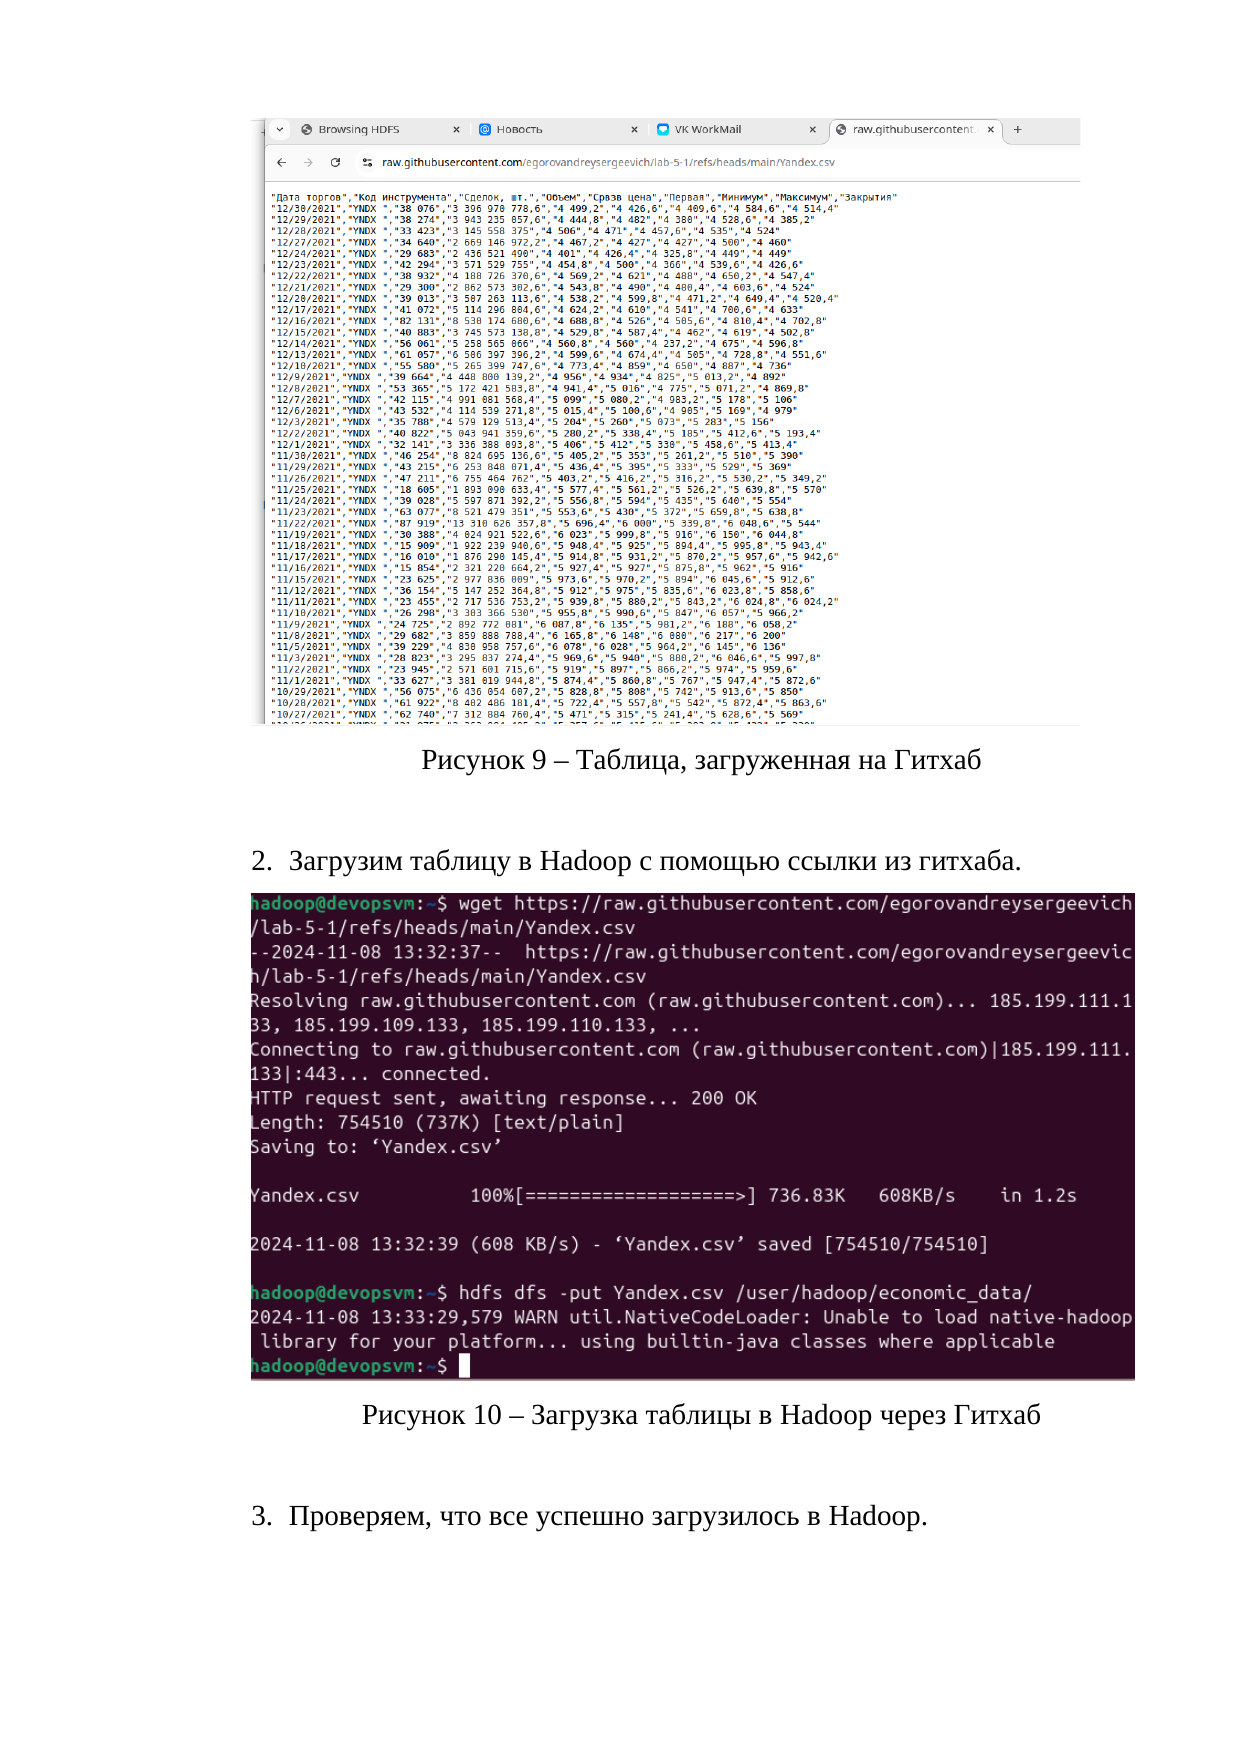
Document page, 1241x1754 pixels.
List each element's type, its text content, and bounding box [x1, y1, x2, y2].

text Рисунок 9 – Таблица, загруженная на Гитхаб [177, 742, 1152, 776]
picture [251, 118, 1081, 726]
list Проверяем, что все успешно загрузилось в Hadoop. [251, 1498, 1152, 1531]
text Рисунок 10 – Загрузка таблицы в Hadoop через Гитхаб [177, 1397, 1152, 1431]
picture [251, 893, 1135, 1381]
list Загрузим таблицу в Hadoop с помощью ссылки из гитхаба. [251, 843, 1152, 876]
